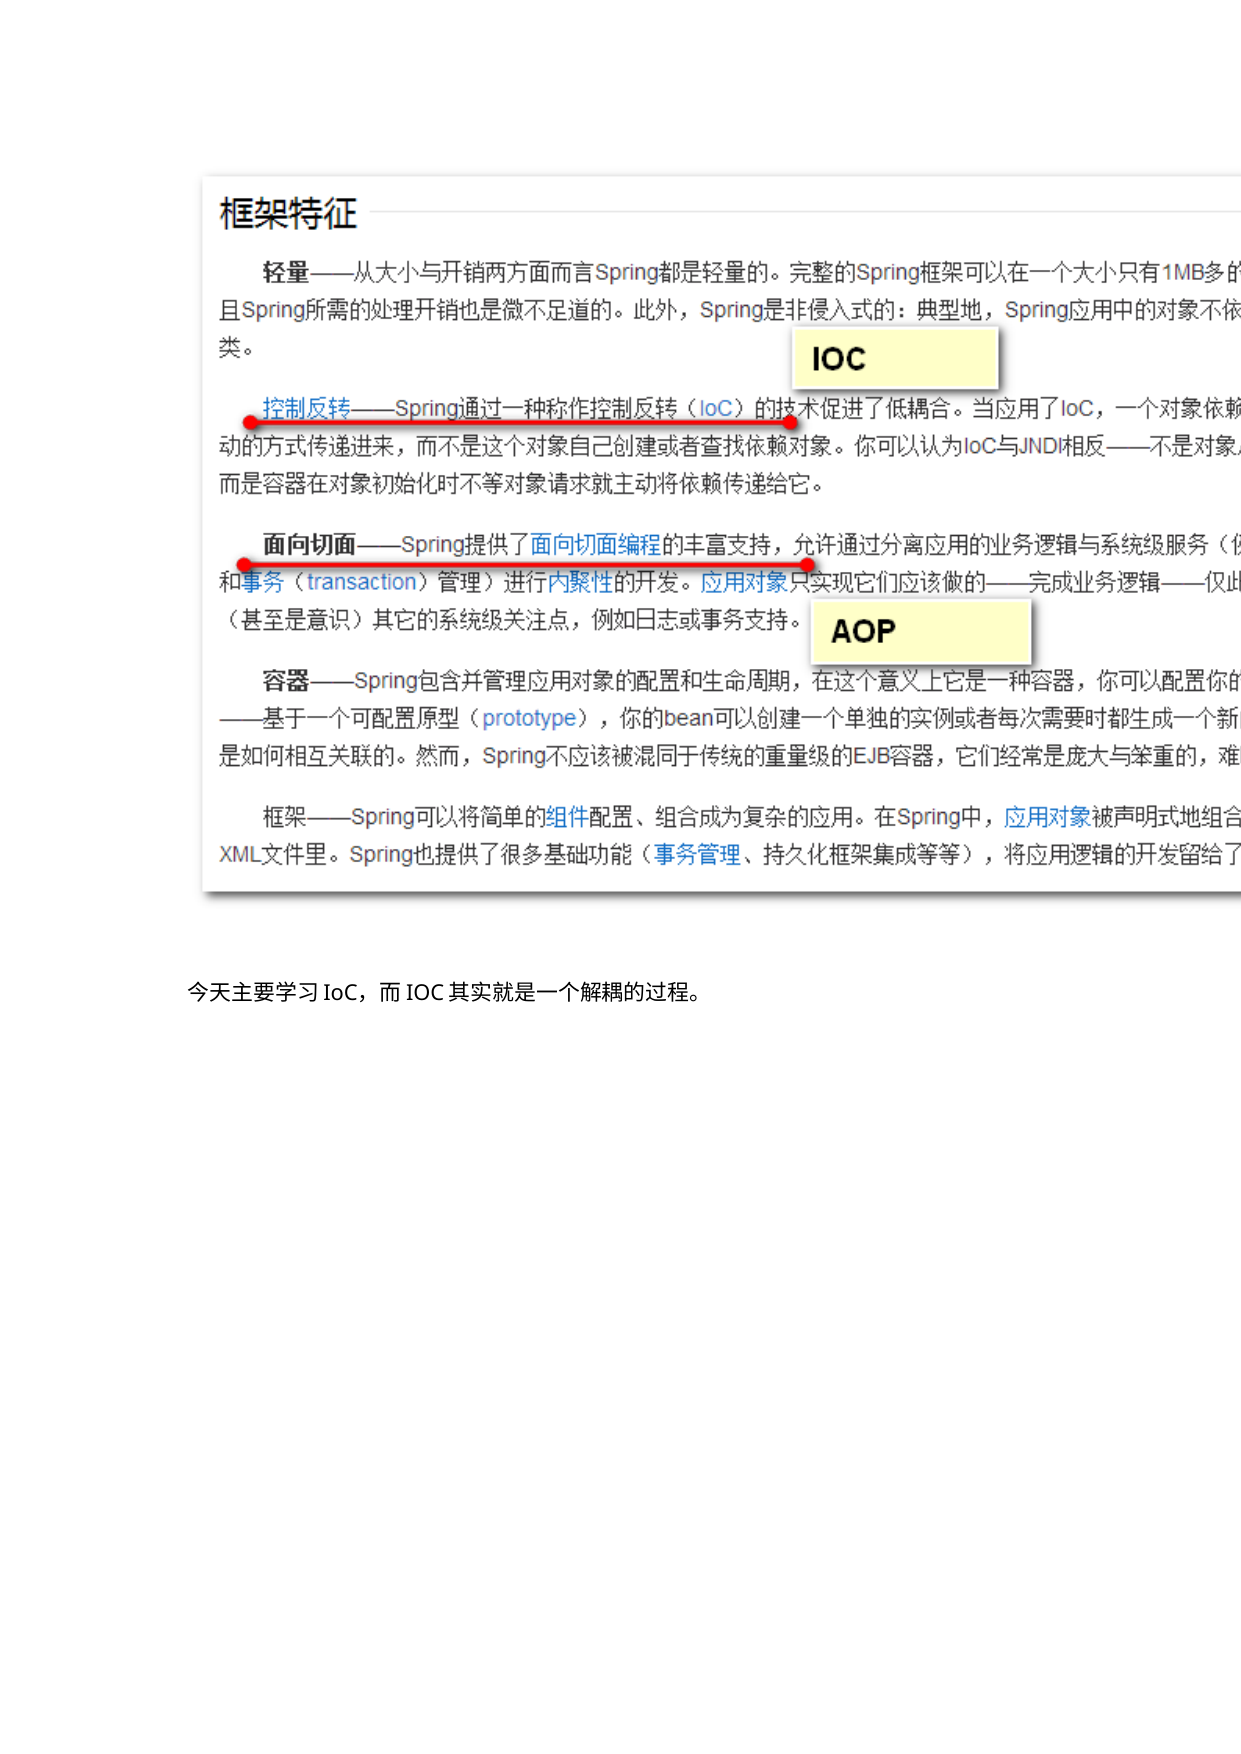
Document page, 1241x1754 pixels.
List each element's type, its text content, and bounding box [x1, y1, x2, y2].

picture [187, 162, 1241, 909]
text 今天主要学习IoC，而IOC其实就是一个解耦的过程。 [187, 974, 1053, 1007]
